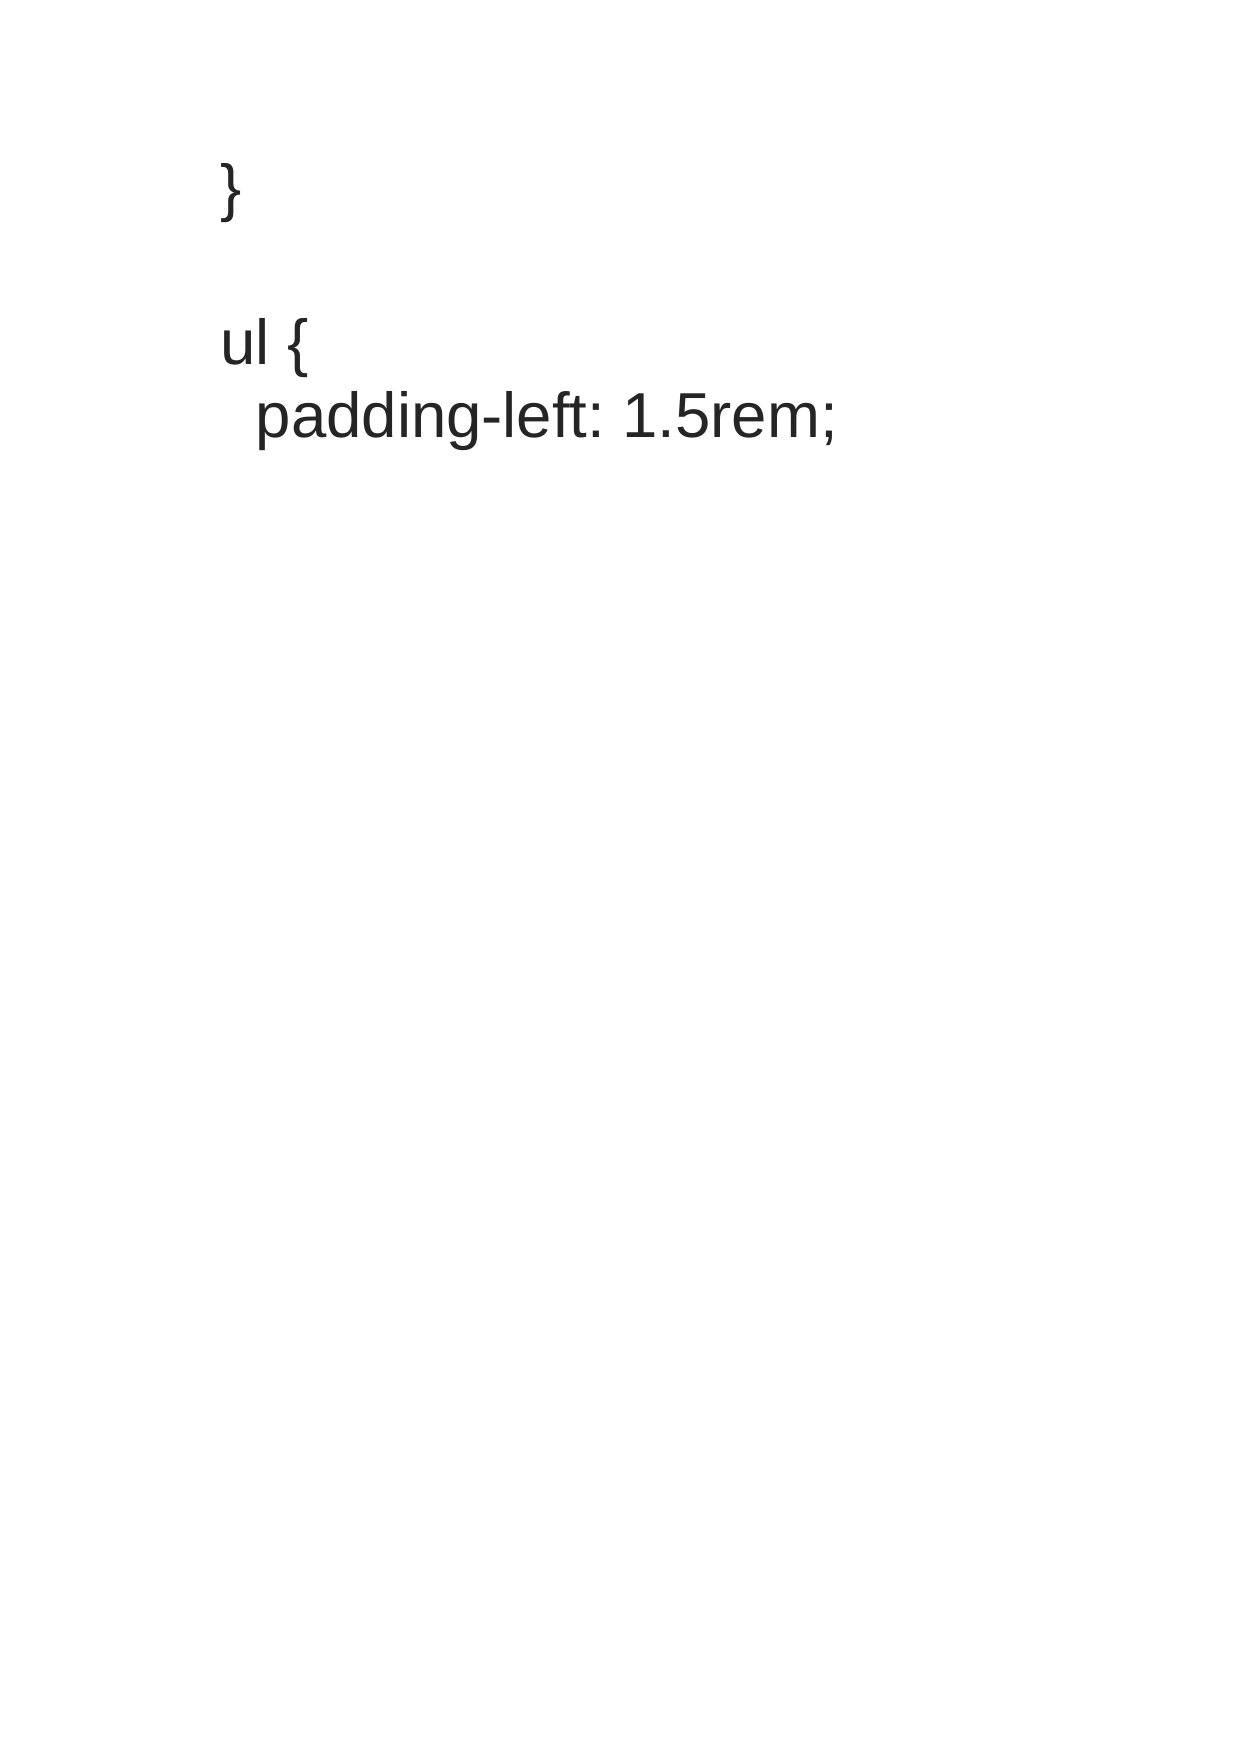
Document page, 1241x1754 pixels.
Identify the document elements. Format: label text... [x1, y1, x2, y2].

text padding-left: 1.5rem; [150, 378, 1090, 451]
text ul { [150, 305, 1090, 378]
text } [150, 150, 1090, 223]
